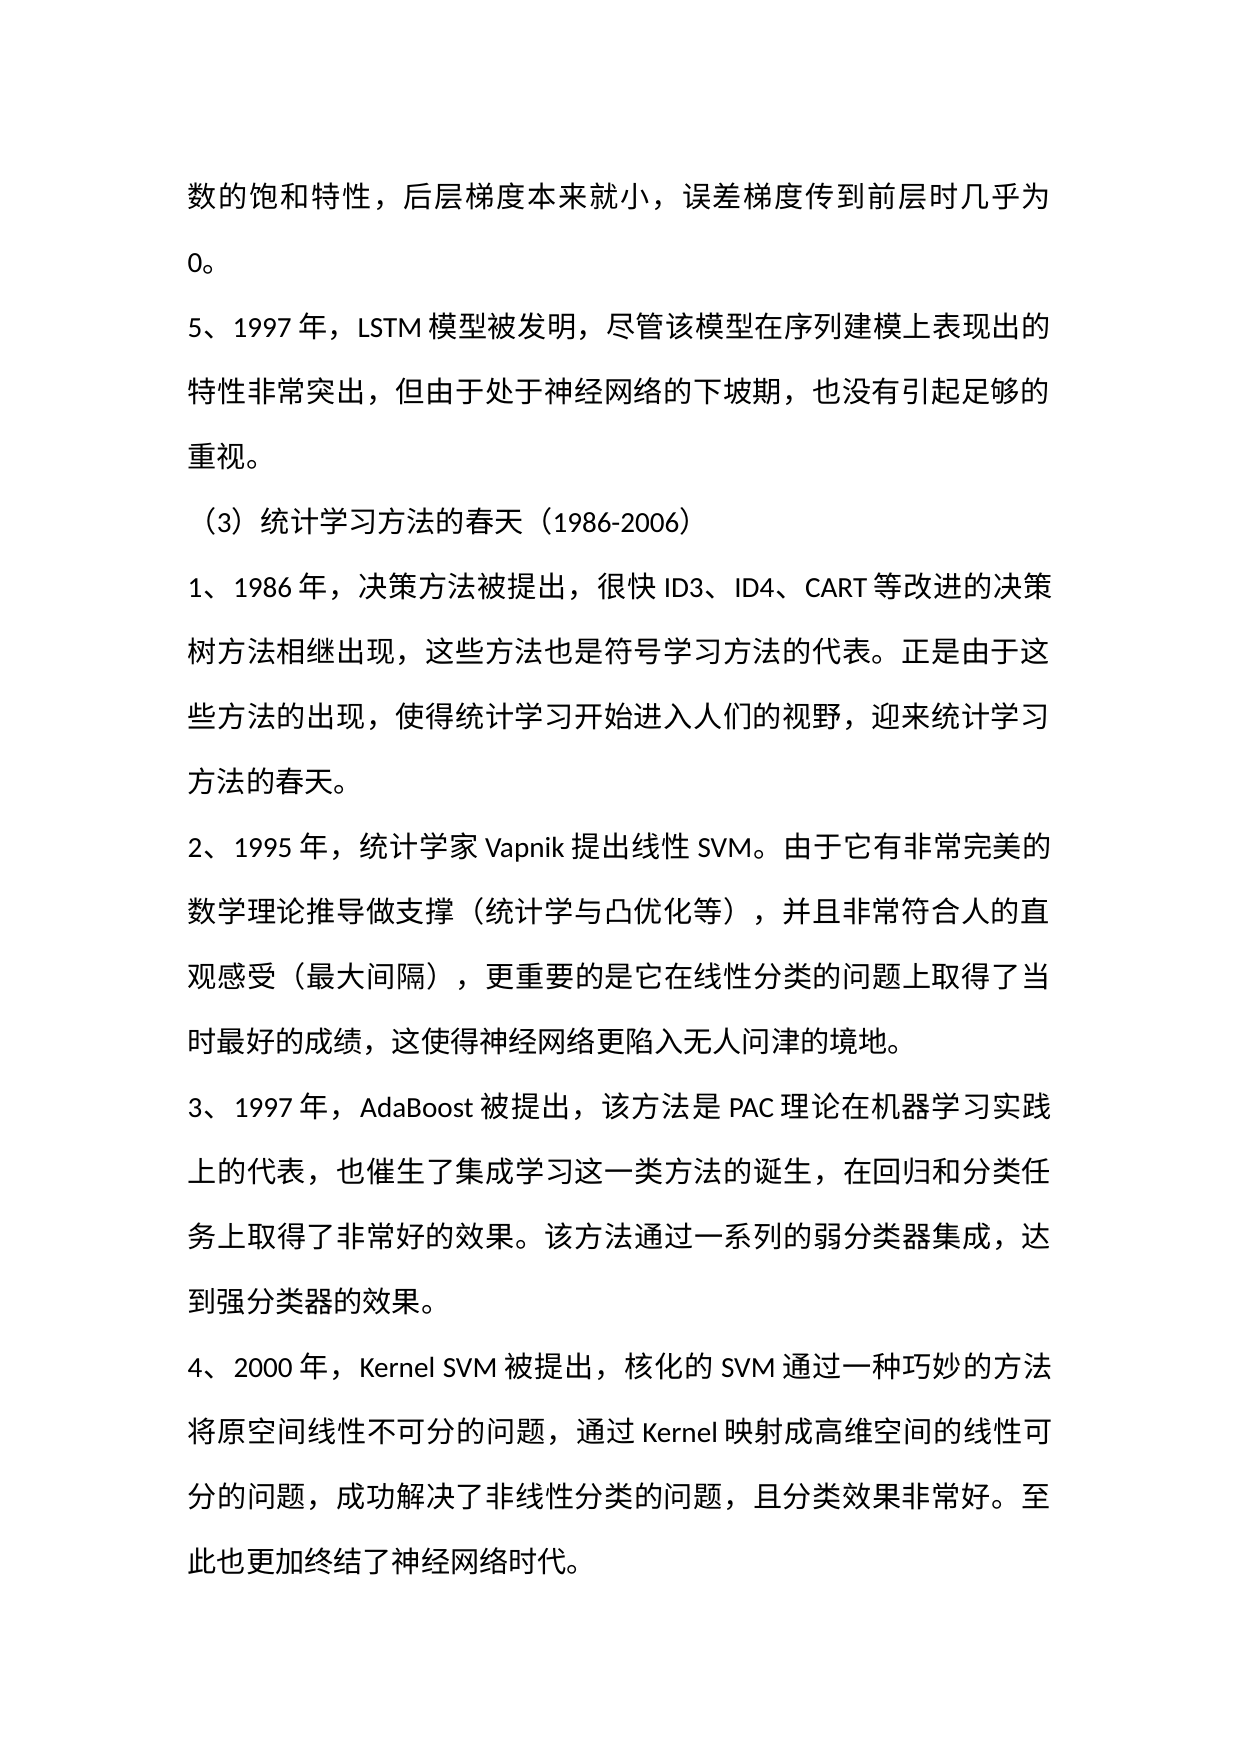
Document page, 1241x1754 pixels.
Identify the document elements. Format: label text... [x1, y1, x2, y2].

text 3、1997年，AdaBoost被提出，该方法是PAC理论在机器学习实践上的代表，也催生了集成学习这一类方法的诞生，在回归和分类任务上取得了非常好的效果。该方法通过一系列的弱分类器集成，达到强分类器的效果。 [187, 1072, 1053, 1332]
text 1、1986年，决策方法被提出，很快ID3、ID4、CART等改进的决策树方法相继出现，这些方法也是符号学习方法的代表。正是由于这些方法的出现，使得统计学习开始进入人们的视野，迎来统计学习方法的春天。 [187, 552, 1053, 812]
text 4、2000年，Kernel SVM被提出，核化的SVM通过一种巧妙的方法将原空间线性不可分的问题，通过Kernel映射成高维空间的线性可分的问题，成功解决了非线性分类的问题，且分类效果非常好。至此也更加终结了神经网络时代。 [187, 1332, 1053, 1592]
text 2、1995年，统计学家Vapnik提出线性SVM。由于它有非常完美的数学理论推导做支撑（统计学与凸优化等），并且非常符合人的直观感受（最大间隔），更重要的是它在线性分类的问题上取得了当时最好的成绩，这使得神经网络更陷入无人问津的境地。 [187, 812, 1053, 1072]
text （3）统计学习方法的春天（1986-2006） [187, 487, 1053, 552]
text 5、1997年，LSTM模型被发明，尽管该模型在序列建模上表现出的特性非常突出，但由于处于神经网络的下坡期，也没有引起足够的重视。 [187, 292, 1053, 487]
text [187, 162, 1053, 292]
